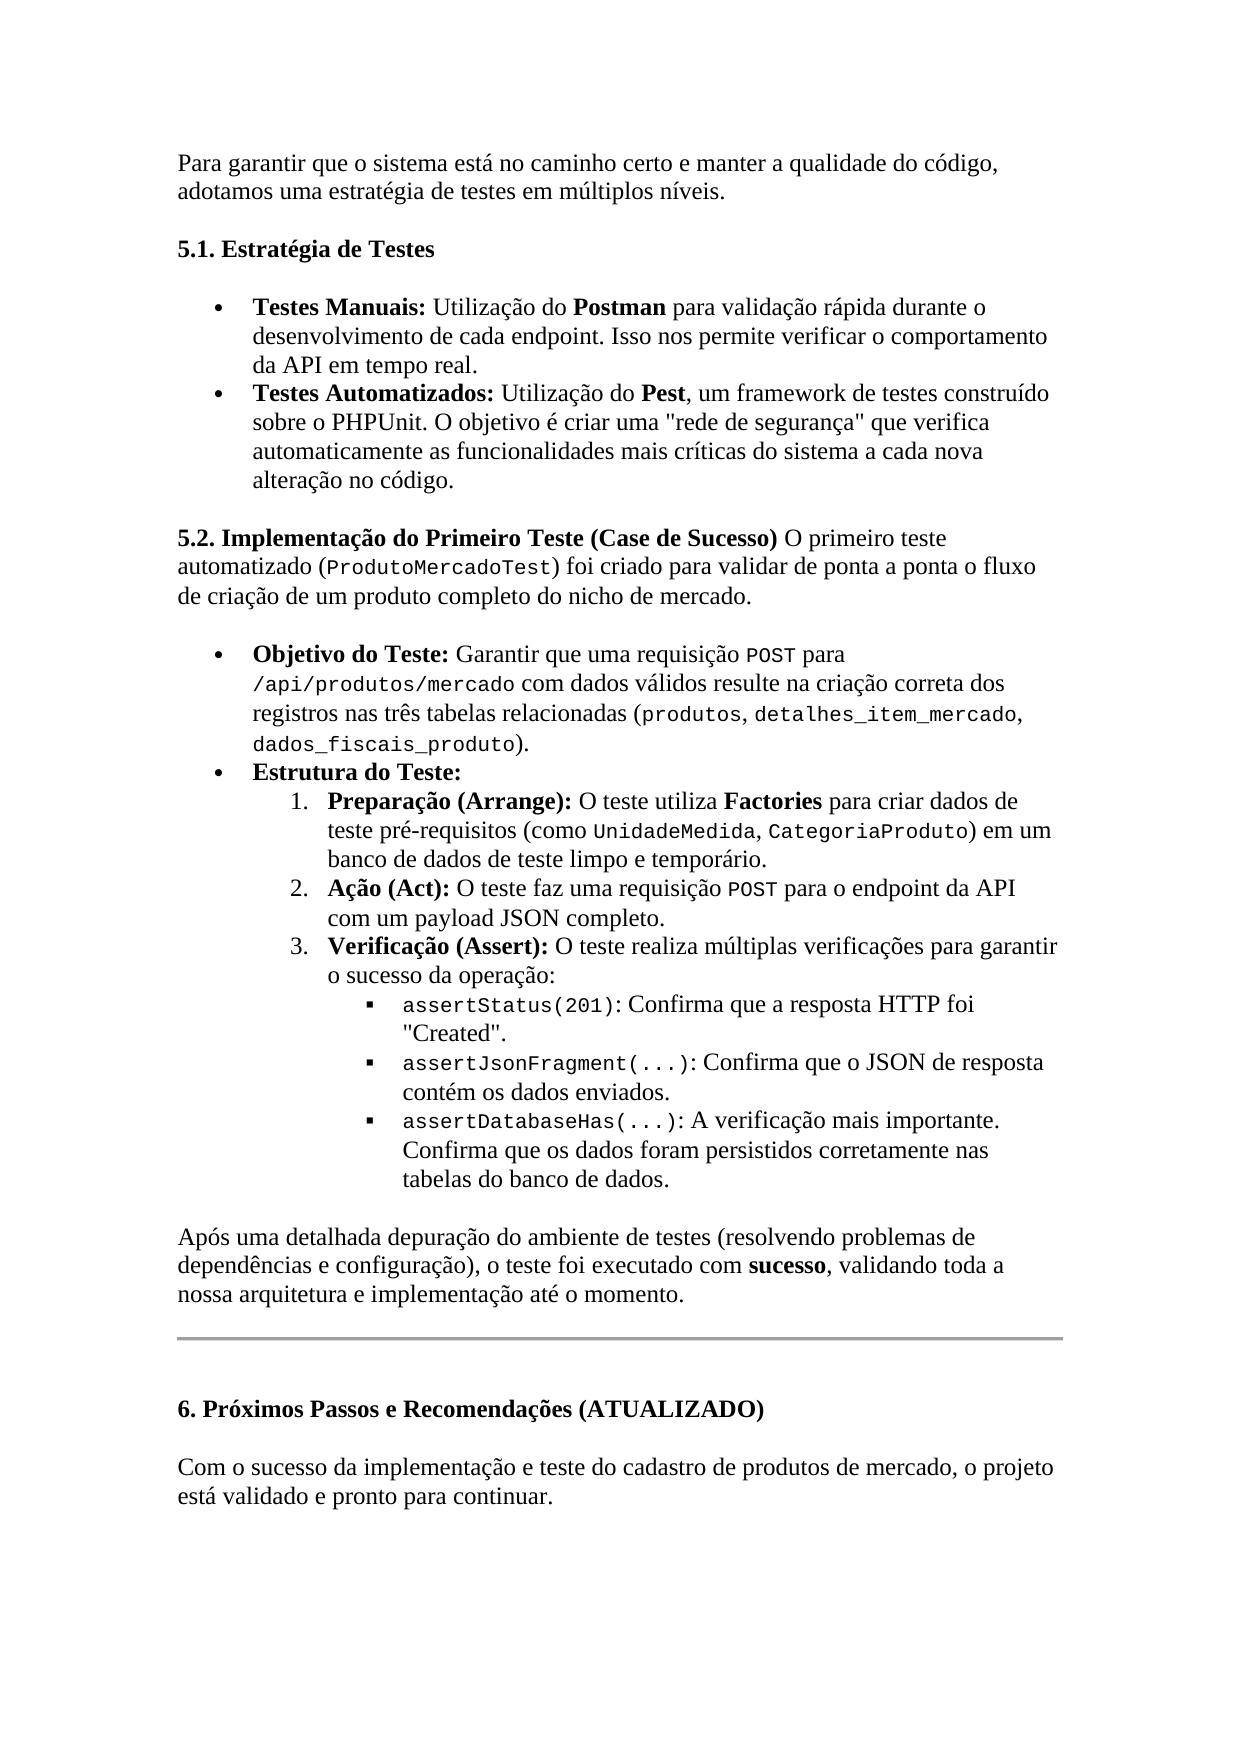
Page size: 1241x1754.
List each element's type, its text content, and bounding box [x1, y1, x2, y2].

list Verificação (Assert): O teste realiza múltiplas verificações para garantir o sucesso da operação: [290, 931, 1063, 989]
list Ação (Act): O teste faz uma requisição POST para o endpoint da API com um payload JSON completo. [290, 873, 1063, 931]
list Testes Automatizados: Utilização do Pest, um framework de testes construído sobre o PHPUnit. O objetivo é criar uma "rede de segurança" que verifica automaticamente as funcionalidades mais críticas do sistema a cada nova alteração no código. [215, 378, 1063, 493]
text 6. Próximos Passos e Recomendações (ATUALIZADO) [177, 1394, 1063, 1423]
text Para garantir que o sistema está no caminho certo e manter a qualidade do código, adotamos uma estratégia de testes em múltiplos níveis. [177, 148, 1063, 205]
list assertDatabaseHas(...): A verificação mais importante. Confirma que os dados foram persistidos corretamente nas tabelas do banco de dados. [365, 1106, 1063, 1193]
text 5.1. Estratégia de Testes [177, 234, 1063, 263]
list assertJsonFragment(...): Confirma que o JSON de resposta contém os dados enviados. [365, 1047, 1063, 1106]
text 5.2. Implementação do Primeiro Teste (Case de Sucesso) O primeiro teste automatizado (ProdutoMercadoTest) foi criado para validar de ponta a ponta o fluxo de criação de um produto completo do nicho de mercado. [177, 523, 1063, 610]
list assertStatus(201): Confirma que a resposta HTTP foi "Created". [365, 989, 1063, 1047]
text Após uma detalhada depuração do ambiente de testes (resolvendo problemas de dependências e configuração), o teste foi executado com sucesso, validando toda a nossa arquitetura e implementação até o momento. [177, 1222, 1063, 1308]
list Preparação (Arrange): O teste utiliza Factories para criar dados de teste pré-requisitos (como UnidadeMedida, CategoriaProduto) em um banco de dados de teste limpo e temporário. [290, 786, 1063, 873]
text Com o sucesso da implementação e teste do cadastro de produtos de mercado, o projeto está validado e pronto para continuar. [177, 1452, 1063, 1510]
list Estrutura do Teste: [215, 757, 1063, 786]
list Testes Manuais: Utilização do Postman para validação rápida durante o desenvolvimento de cada endpoint. Isso nos permite verificar o comportamento da API em tempo real. [215, 292, 1063, 378]
list Objetivo do Teste: Garantir que uma requisição POST para /api/produtos/mercado com dados válidos resulte na criação correta dos registros nas três tabelas relacionadas (produtos, detalhes_item_mercado, dados_fiscais_produto). [215, 639, 1063, 757]
